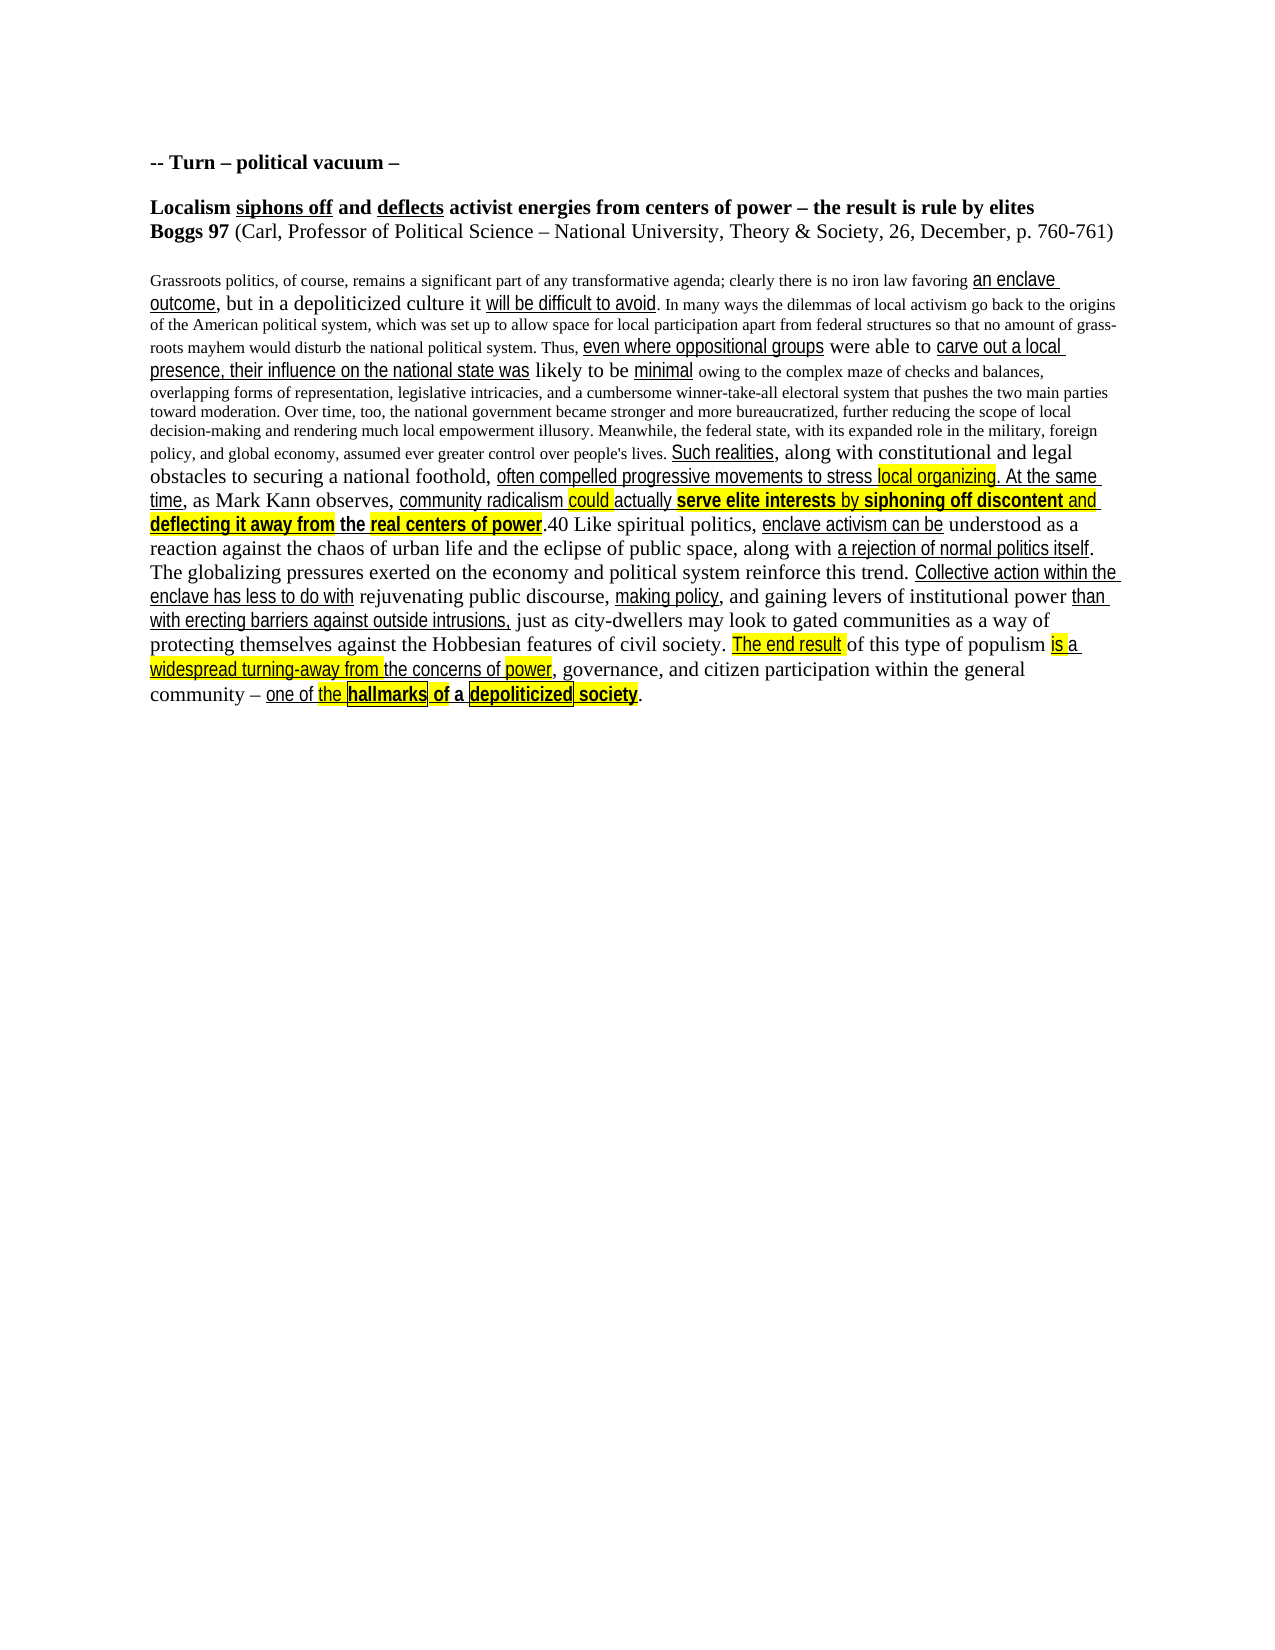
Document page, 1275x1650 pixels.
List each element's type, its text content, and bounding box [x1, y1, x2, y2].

text Boggs 97 (Carl, Professor of Political Science – National University, Theory & Society, 26, December, p. 760-761) [150, 219, 1125, 243]
text Grassroots politics, of course, remains a significant part of any transformative agenda; clearly there is no iron law favoring an enclave outcome, but in a depoliticized culture it will be difficult to avoid. In many ways the dilemmas of local activism go back to the origins of the American political system, which was set up to allow space for local participation apart from federal structures so that no amount of grass- roots mayhem would disturb the national political system. Thus, even where oppositional groups were able to carve out a local presence, their influence on the national state was likely to be minimal owing to the complex maze of checks and balances, overlapping forms of representation, legislative intricacies, and a cumbersome winner-take-all electoral system that pushes the two main parties toward moderation. Over time, too, the national government became stronger and more bureaucratized, further reducing the scope of local decision-making and rendering much local empowerment illusory. Meanwhile, the federal state, with its expanded role in the military, foreign policy, and global economy, assumed ever greater control over people's lives. Such realities, along with constitutional and legal obstacles to securing a national foothold, often compelled progressive movements to stress local organizing. At the same time, as Mark Kann observes, community radicalism could actually serve elite interests by siphoning off discontent and deflecting it away from the real centers of power.40 Like spiritual politics, enclave activism can be understood as a reaction against the chaos of urban life and the eclipse of public space, along with a rejection of normal politics itself. The globalizing pressures exerted on the economy and political system reinforce this trend. Collective action within the enclave has less to do with rejuvenating public discourse, making policy, and gaining levers of institutional power than with erecting barriers against outside intrusions, just as city-dwellers may look to gated communities as a way of protecting themselves against the Hobbesian features of civil society. The end result of this type of populism is a widespread turning-away from the concerns of power, governance, and citizen participation within the general community – one of the hallmarks of a depoliticized society. [150, 267, 1125, 707]
subtitle -- Turn – political vacuum – [150, 150, 1125, 174]
subtitle Localism siphons off and deflects activist energies from centers of power – the result is rule by elites [150, 195, 1125, 219]
